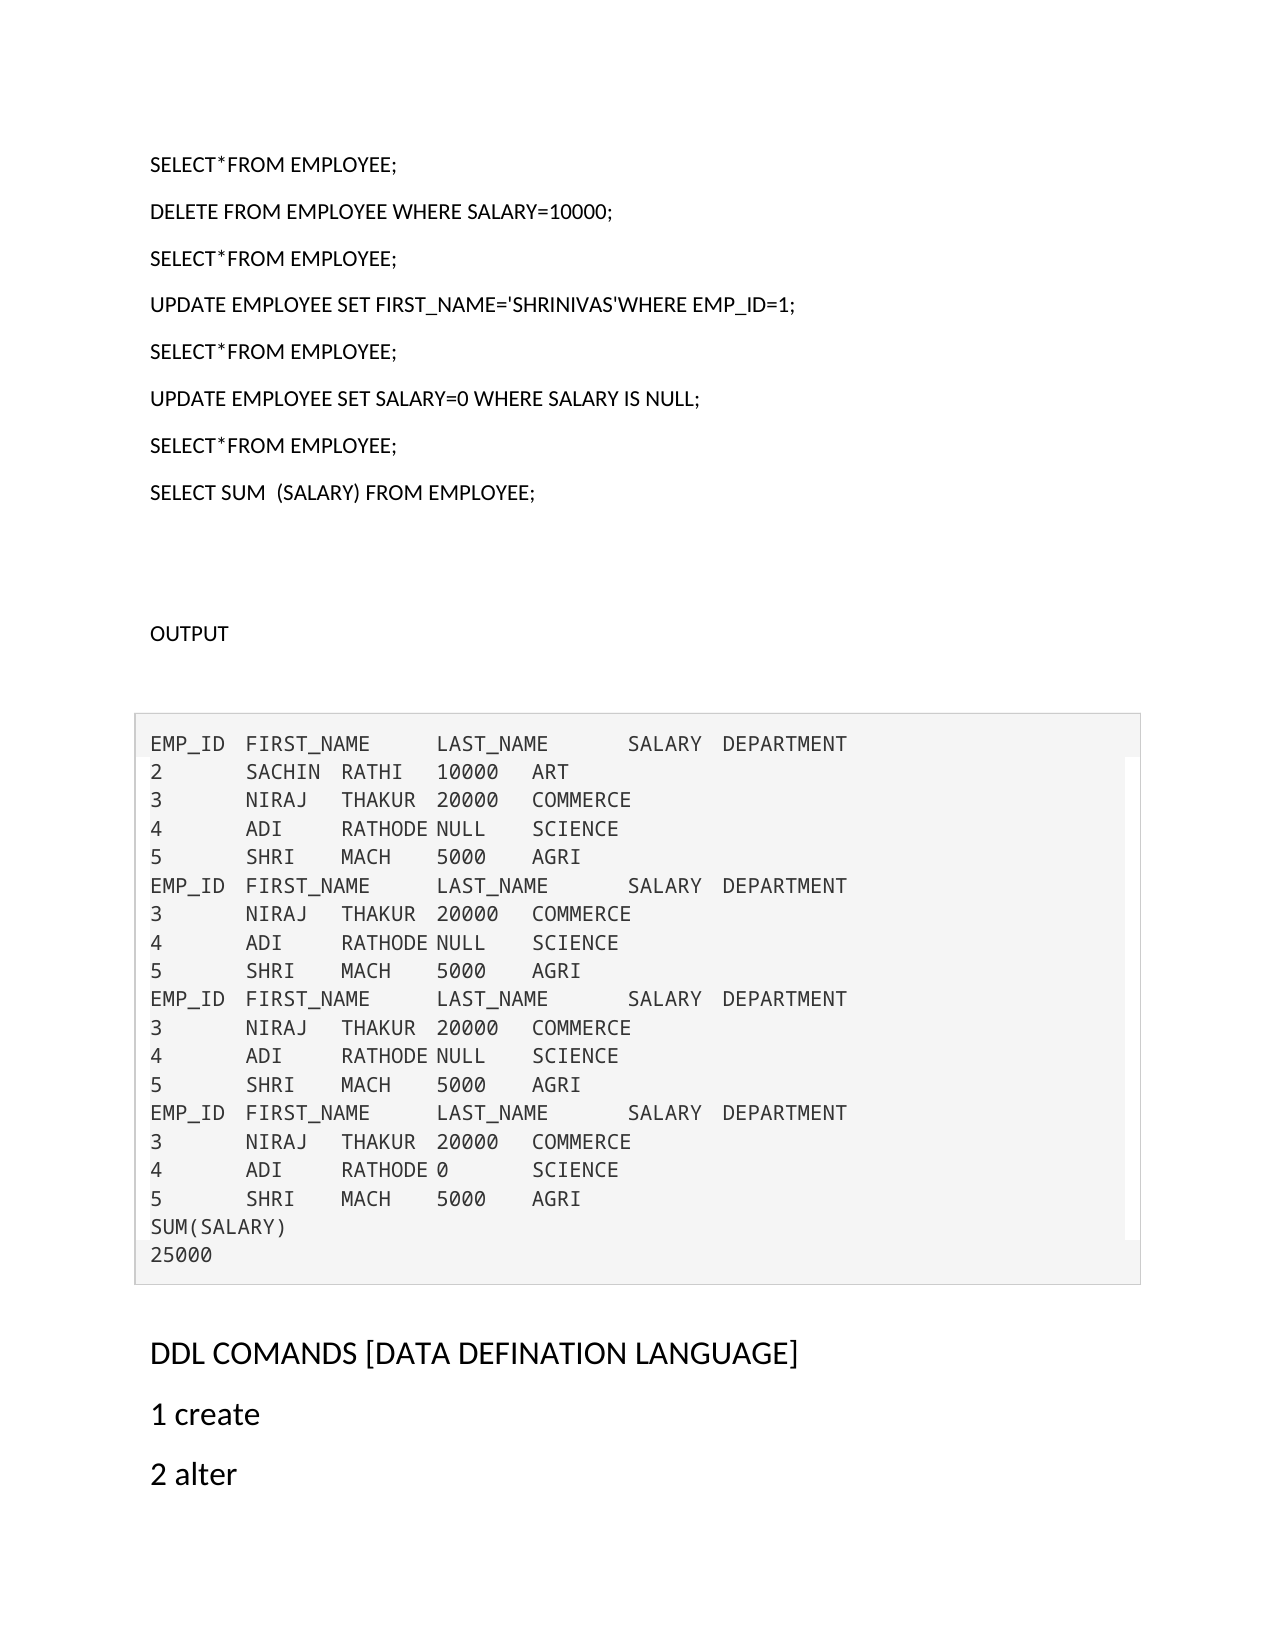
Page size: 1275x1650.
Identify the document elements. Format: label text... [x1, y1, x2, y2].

text 5 SHRI MACH 5000 AGRI [150, 956, 1125, 984]
text SELECT*FROM EMPLOYEE; [150, 150, 1125, 178]
text 5 SHRI MACH 5000 AGRI [150, 1070, 1125, 1098]
text 3 NIRAJ THAKUR 20000 COMMERCE [150, 786, 1125, 814]
text 5 SHRI MACH 5000 AGRI [150, 1184, 1125, 1212]
text 3 NIRAJ THAKUR 20000 COMMERCE [150, 1013, 1125, 1041]
text OUTPUT [150, 619, 1125, 647]
text SELECT*FROM EMPLOYEE; [150, 337, 1125, 366]
text EMP_ID FIRST_NAME LAST_NAME SALARY DEPARTMENT [150, 984, 1125, 1013]
text 4 ADI RATHODE NULL SCIENCE [150, 1041, 1125, 1070]
text EMP_ID FIRST_NAME LAST_NAME SALARY DEPARTMENT [150, 871, 1125, 899]
text DELETE FROM EMPLOYEE WHERE SALARY=10000; [150, 197, 1125, 225]
text 1 create [150, 1393, 1125, 1433]
text 4 ADI RATHODE 0 SCIENCE [150, 1155, 1125, 1184]
text DDL COMANDS [DATA DEFINATION LANGUAGE] [150, 1332, 1125, 1373]
text 2 SACHIN RATHI 10000 ART [150, 757, 1125, 786]
text UPDATE EMPLOYEE SET FIRST_NAME='SHRINIVAS'WHERE EMP_ID=1; [150, 291, 1125, 319]
text SELECT SUM (SALARY) FROM EMPLOYEE; [150, 478, 1125, 506]
text EMP_ID FIRST_NAME LAST_NAME SALARY DEPARTMENT [150, 1098, 1125, 1127]
text 5 SHRI MACH 5000 AGRI [150, 842, 1125, 871]
text 3 NIRAJ THAKUR 20000 COMMERCE [150, 1127, 1125, 1155]
text 3 NIRAJ THAKUR 20000 COMMERCE [150, 899, 1125, 928]
text EMP_ID FIRST_NAME LAST_NAME SALARY DEPARTMENT [136, 714, 1140, 757]
text 25000 [136, 1224, 1140, 1284]
text SELECT*FROM EMPLOYEE; [150, 431, 1125, 459]
text 4 ADI RATHODE NULL SCIENCE [150, 928, 1125, 956]
text UPDATE EMPLOYEE SET SALARY=0 WHERE SALARY IS NULL; [150, 384, 1125, 412]
text 2 alter [150, 1453, 1125, 1494]
text SELECT*FROM EMPLOYEE; [150, 244, 1125, 272]
text 4 ADI RATHODE NULL SCIENCE [150, 814, 1125, 842]
